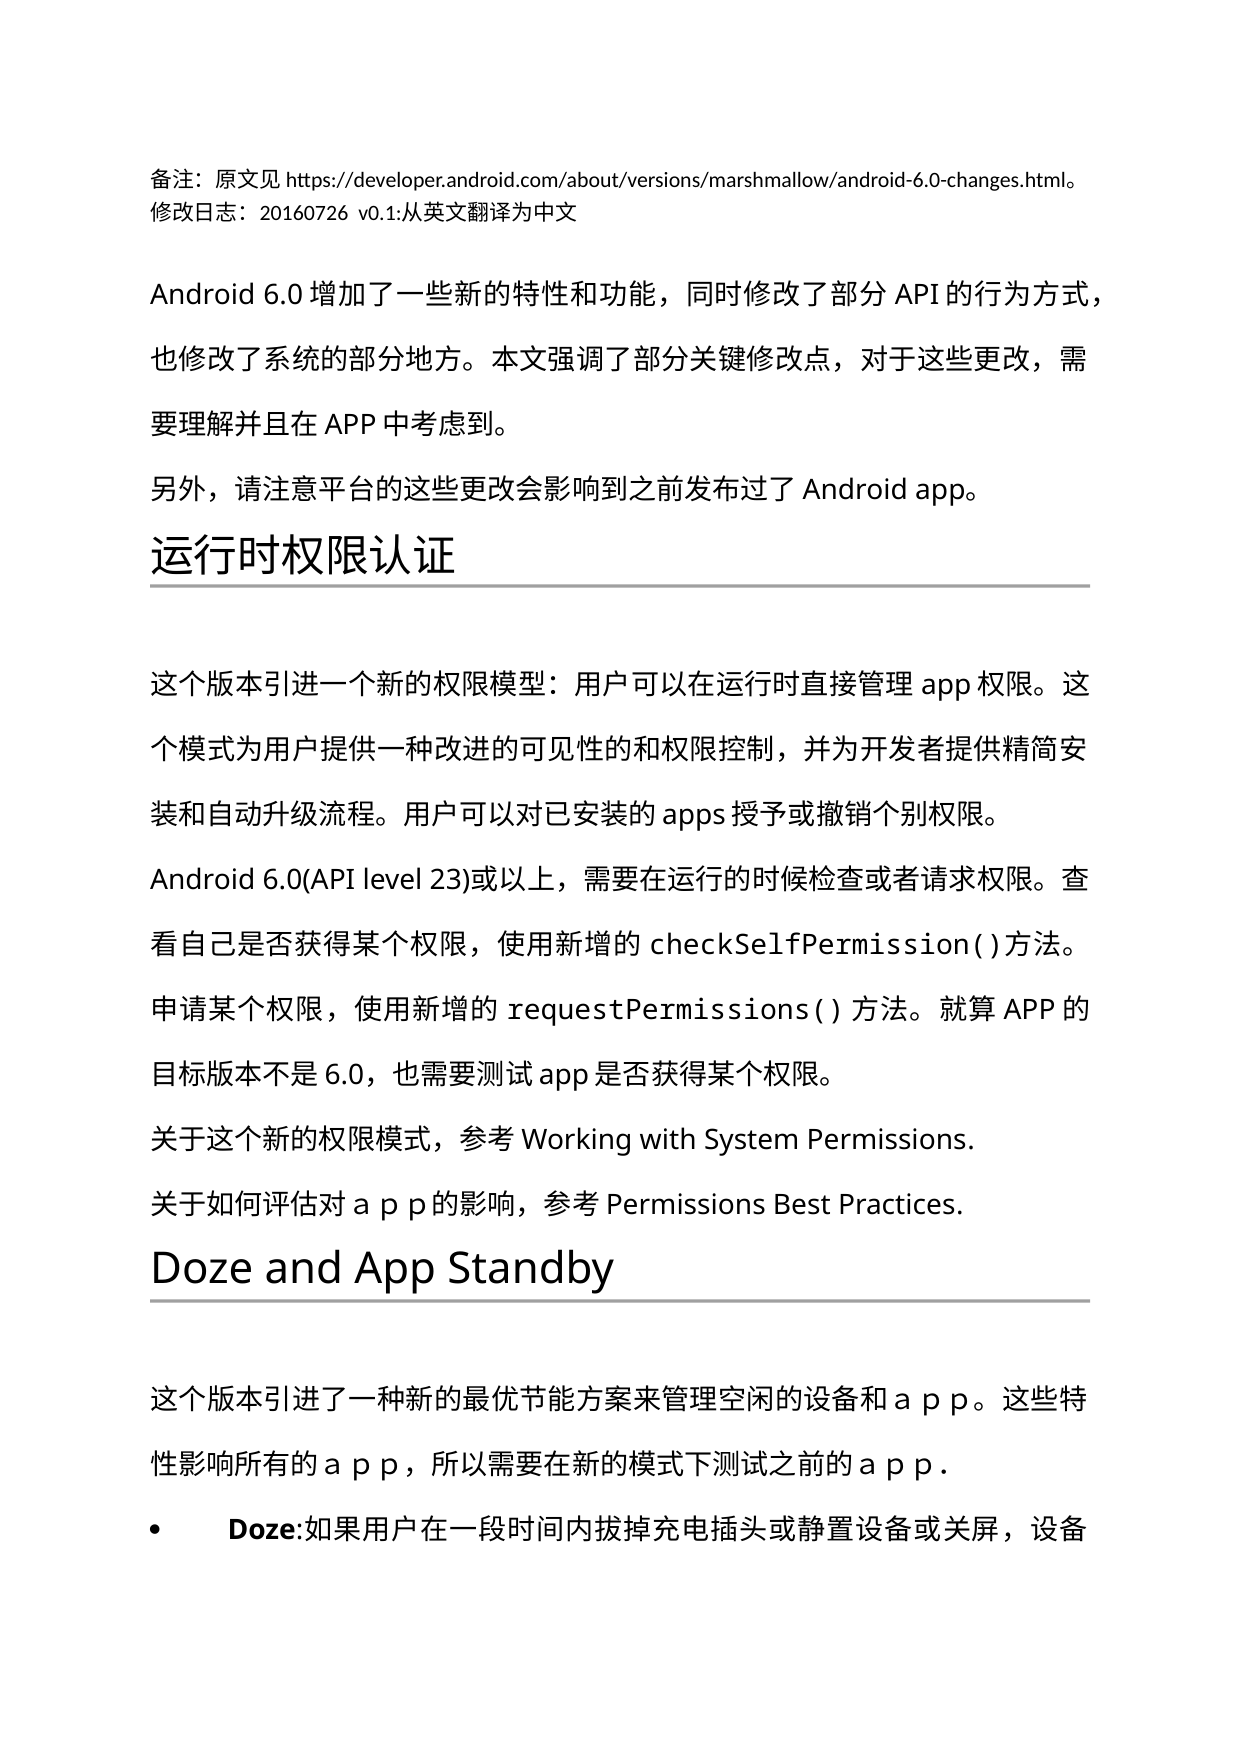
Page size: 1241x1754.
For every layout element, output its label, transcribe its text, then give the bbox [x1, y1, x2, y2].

text 修改日志：20160726 v0.1:从英文翻译为中文 [150, 194, 1090, 227]
text 这个版本引进了一种新的最优节能方案来管理空闲的设备和ａｐｐ。这些特性影响所有的ａｐｐ，所以需要在新的模式下测试之前的ａｐｐ． [150, 1364, 1090, 1494]
text Doze and App Standby [150, 1234, 1090, 1299]
text Android 6.0增加了一些新的特性和功能，同时修改了部分API的行为方式，也修改了系统的部分地方。本文强调了部分关键修改点，对于这些更改，需要理解并且在APP中考虑到。 [150, 259, 1090, 454]
text 关于如何评估对ａｐｐ的影响，参考Permissions Best Practices. [150, 1169, 1090, 1234]
text Android 6.0(API level 23)或以上，需要在运行的时候检查或者请求权限。查看自己是否获得某个权限，使用新增的checkSelfPermission()方法。申请某个权限，使用新增的requestPermissions() 方法。就算APP的目标版本不是6.0，也需要测试app是否获得某个权限。 [150, 844, 1090, 1104]
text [150, 1494, 1090, 1559]
text 关于这个新的权限模式，参考Working with System Permissions. [150, 1104, 1090, 1169]
text 运行时权限认证 [150, 519, 1090, 584]
text 这个版本引进一个新的权限模型：用户可以在运行时直接管理app权限。这个模式为用户提供一种改进的可见性的和权限控制，并为开发者提供精简安装和自动升级流程。用户可以对已安装的apps授予或撤销个别权限。 [150, 649, 1090, 844]
text 备注：原文见https://developer.android.com/about/versions/marshmallow/android-6.0-changes.html。 [150, 162, 1090, 194]
text 另外，请注意平台的这些更改会影响到之前发布过了Android app。 [150, 454, 1090, 519]
